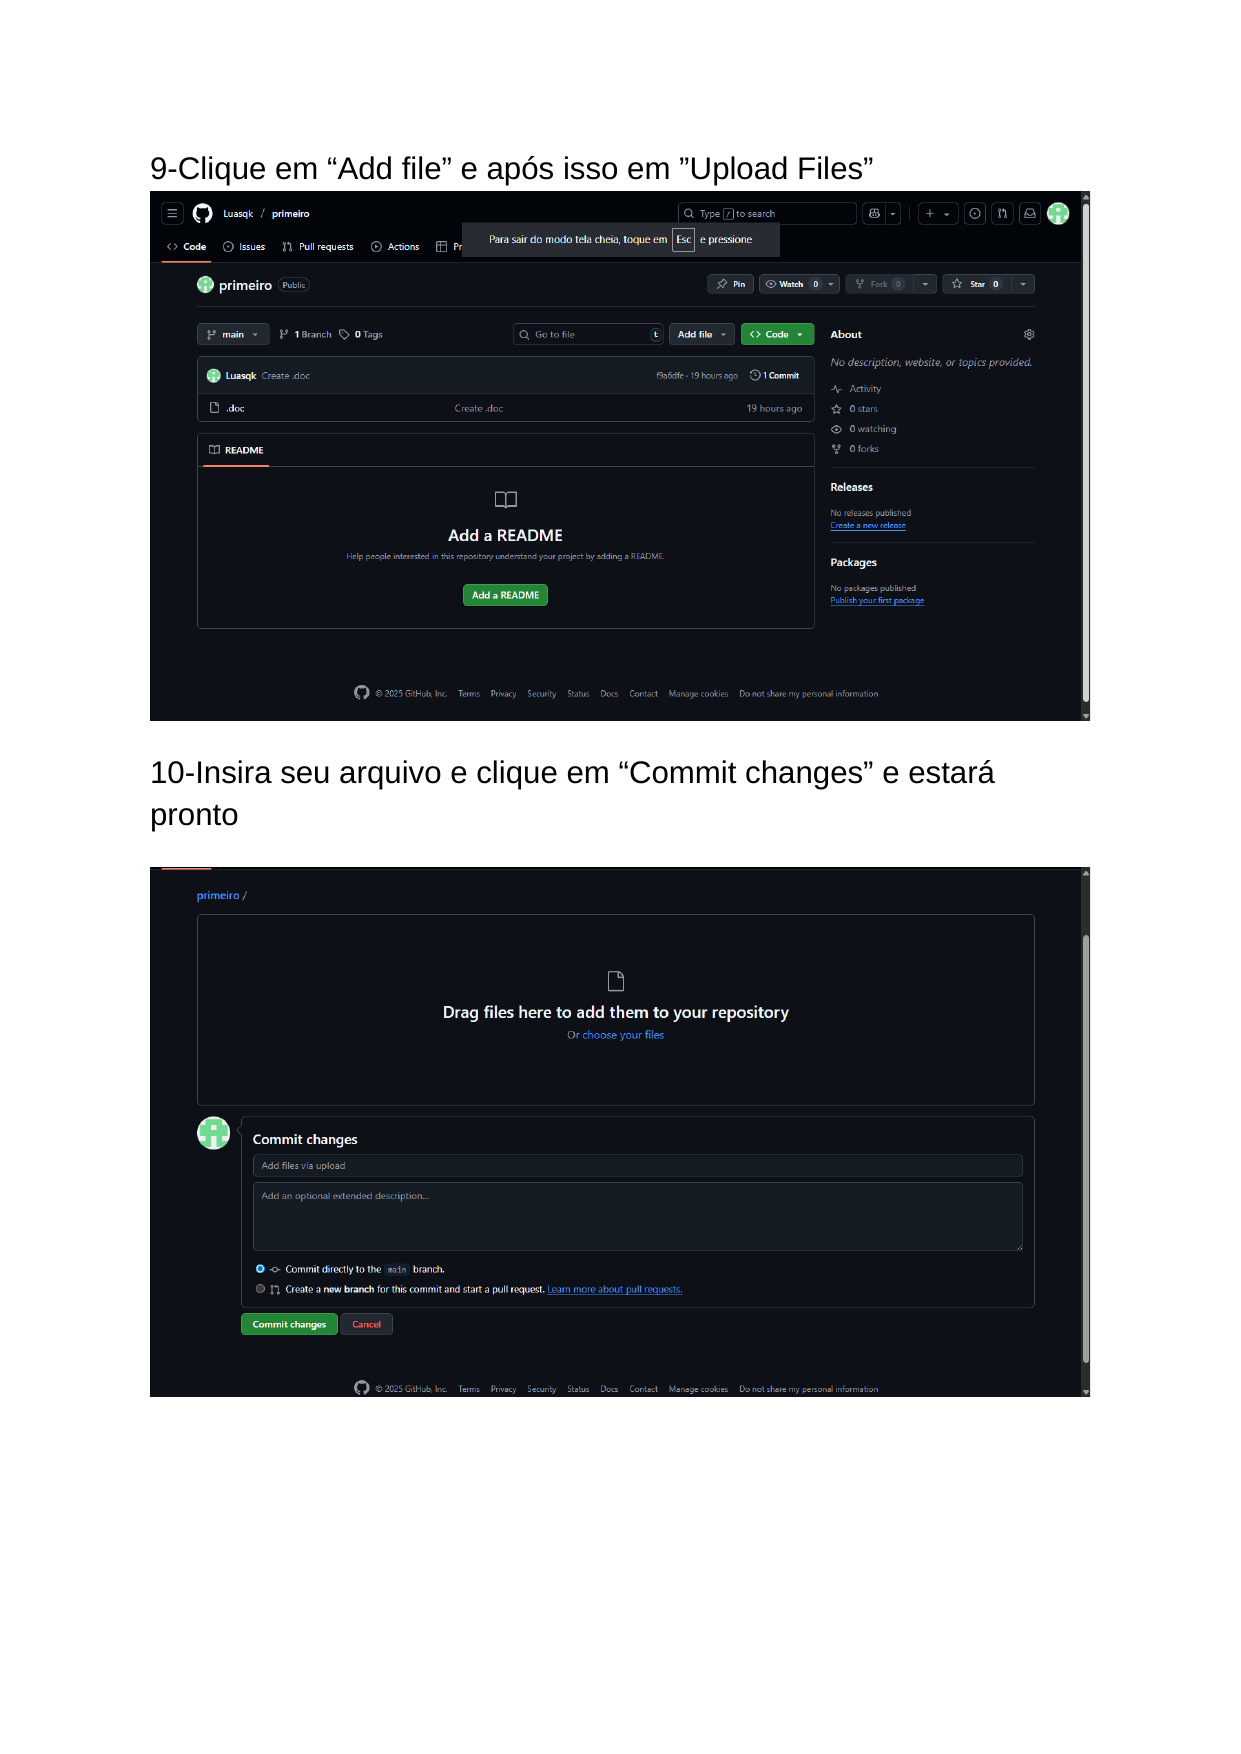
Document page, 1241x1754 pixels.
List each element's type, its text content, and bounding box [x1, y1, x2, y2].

picture [150, 191, 1091, 721]
text 9-Clique em “Add file” e após isso em ”Upload Files” [150, 150, 1090, 186]
picture [150, 867, 1091, 1397]
text 10-Insira seu arquivo e clique em “Commit changes” e estará pronto [150, 754, 1090, 832]
